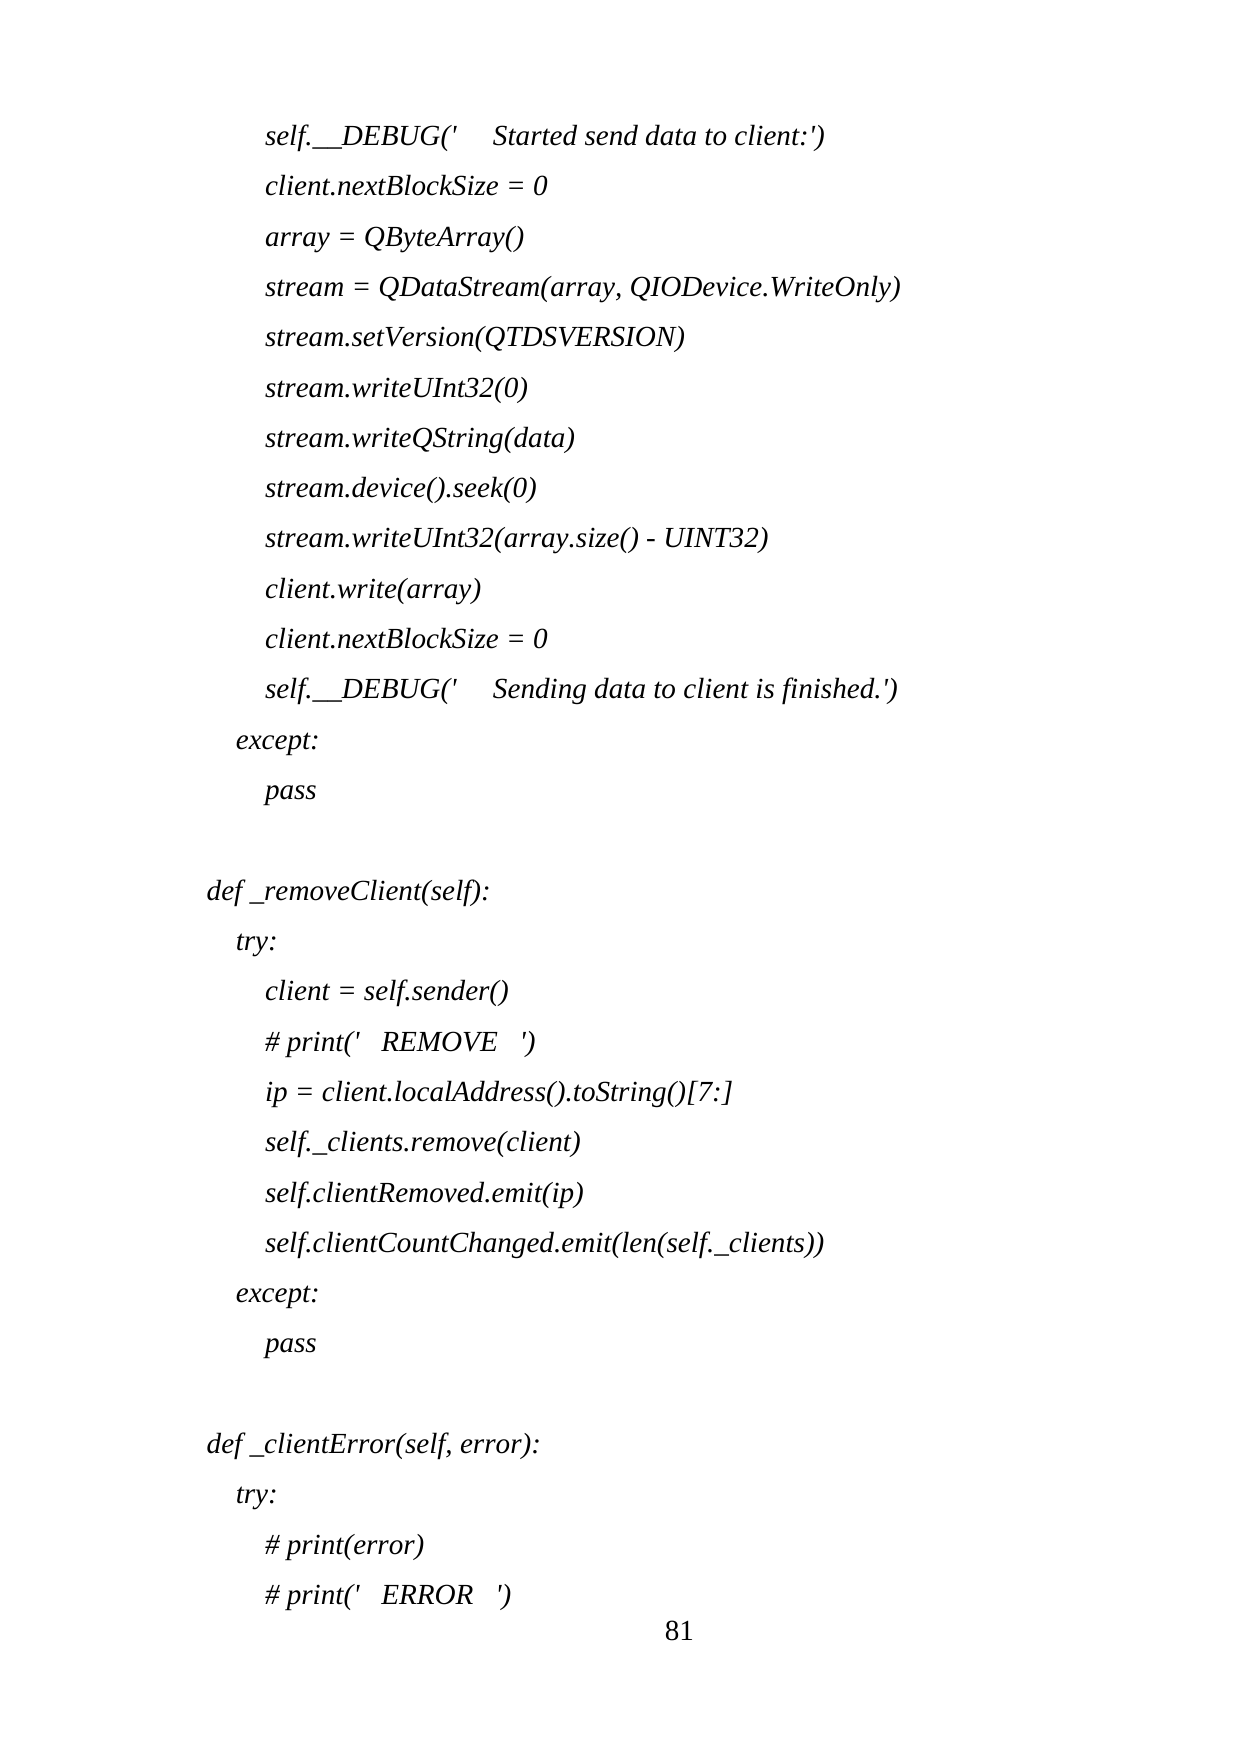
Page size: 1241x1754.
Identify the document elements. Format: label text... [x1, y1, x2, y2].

text # print(' REMOVE ') [177, 1024, 1181, 1057]
text stream.device().seek(0) [177, 470, 1181, 504]
text stream.setVersion(QTDSVERSION) [177, 319, 1181, 353]
text pass [177, 772, 1181, 806]
text client.nextBlockSize = 0 [177, 168, 1181, 202]
text client.nextBlockSize = 0 [177, 621, 1181, 655]
text try: [177, 1477, 1181, 1510]
text ip = client.localAddress().toString()[7:] [177, 1074, 1181, 1108]
text def _clientError(self, error): [177, 1426, 1181, 1460]
text except: [177, 722, 1181, 755]
text pass [177, 1326, 1181, 1359]
text try: [177, 923, 1181, 957]
text self.clientRemoved.emit(ip) [177, 1175, 1181, 1208]
text # print(error) [177, 1527, 1181, 1560]
text except: [177, 1275, 1181, 1309]
text client = self.sender() [177, 973, 1181, 1007]
text # print(' ERROR ') [177, 1577, 1181, 1611]
text def _removeClient(self): [177, 873, 1181, 906]
text self.clientCountChanged.emit(len(self._clients)) [177, 1225, 1181, 1258]
text client.write(array) [177, 571, 1181, 604]
text self._clients.remove(client) [177, 1124, 1181, 1158]
text stream.writeUInt32(array.size() - UINT32) [177, 521, 1181, 554]
text stream.writeQString(data) [177, 420, 1181, 453]
text stream.writeUInt32(0) [177, 370, 1181, 403]
text array = QByteArray() [177, 219, 1181, 252]
text self.__DEBUG(' Started send data to client:') [177, 118, 1181, 152]
text stream = QDataStream(array, QIODevice.WriteOnly) [177, 269, 1181, 303]
text self.__DEBUG(' Sending data to client is finished.') [177, 672, 1181, 705]
